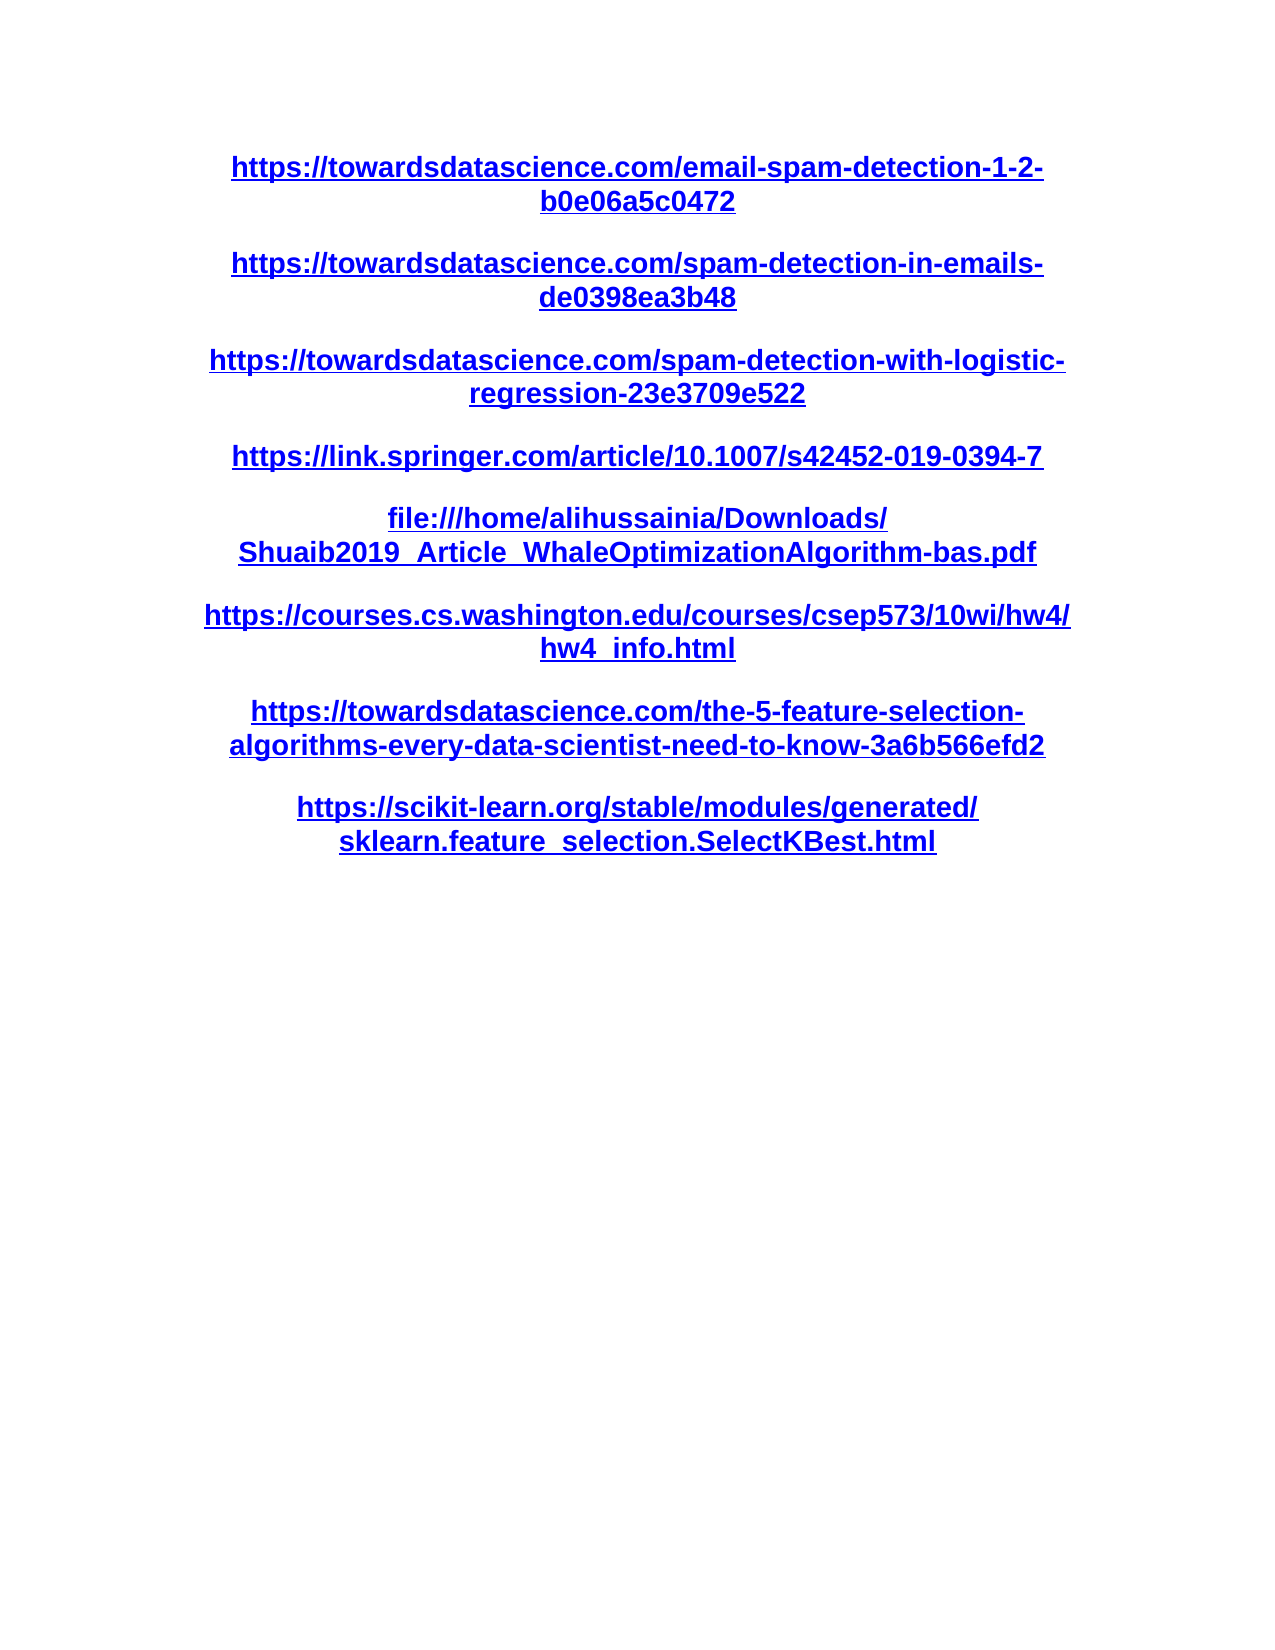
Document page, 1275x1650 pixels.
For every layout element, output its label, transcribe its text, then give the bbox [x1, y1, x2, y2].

title https://link.springer.com/article/10.1007/s42452-019-0394-7 [187, 439, 1087, 472]
title https://towardsdatascience.com/email-spam-detection-1-2-b0e06a5c0472 [187, 150, 1087, 217]
title https://towardsdatascience.com/spam-detection-with-logistic-regression-23e3709e522 [187, 342, 1087, 409]
title https://courses.cs.washington.edu/courses/csep573/10wi/hw4/hw4_info.html [187, 598, 1087, 665]
title https://scikit-learn.org/stable/modules/generated/sklearn.feature_selection.SelectKBest.html [187, 790, 1087, 857]
title https://towardsdatascience.com/spam-detection-in-emails-de0398ea3b48 [187, 246, 1087, 313]
title https://towardsdatascience.com/the-5-feature-selection-algorithms-every-data-scientist-need-to-know-3a6b566efd2 [187, 694, 1087, 761]
title file:///home/alihussainia/Downloads/Shuaib2019_Article_WhaleOptimizationAlgorithm-bas.pdf [187, 501, 1087, 568]
